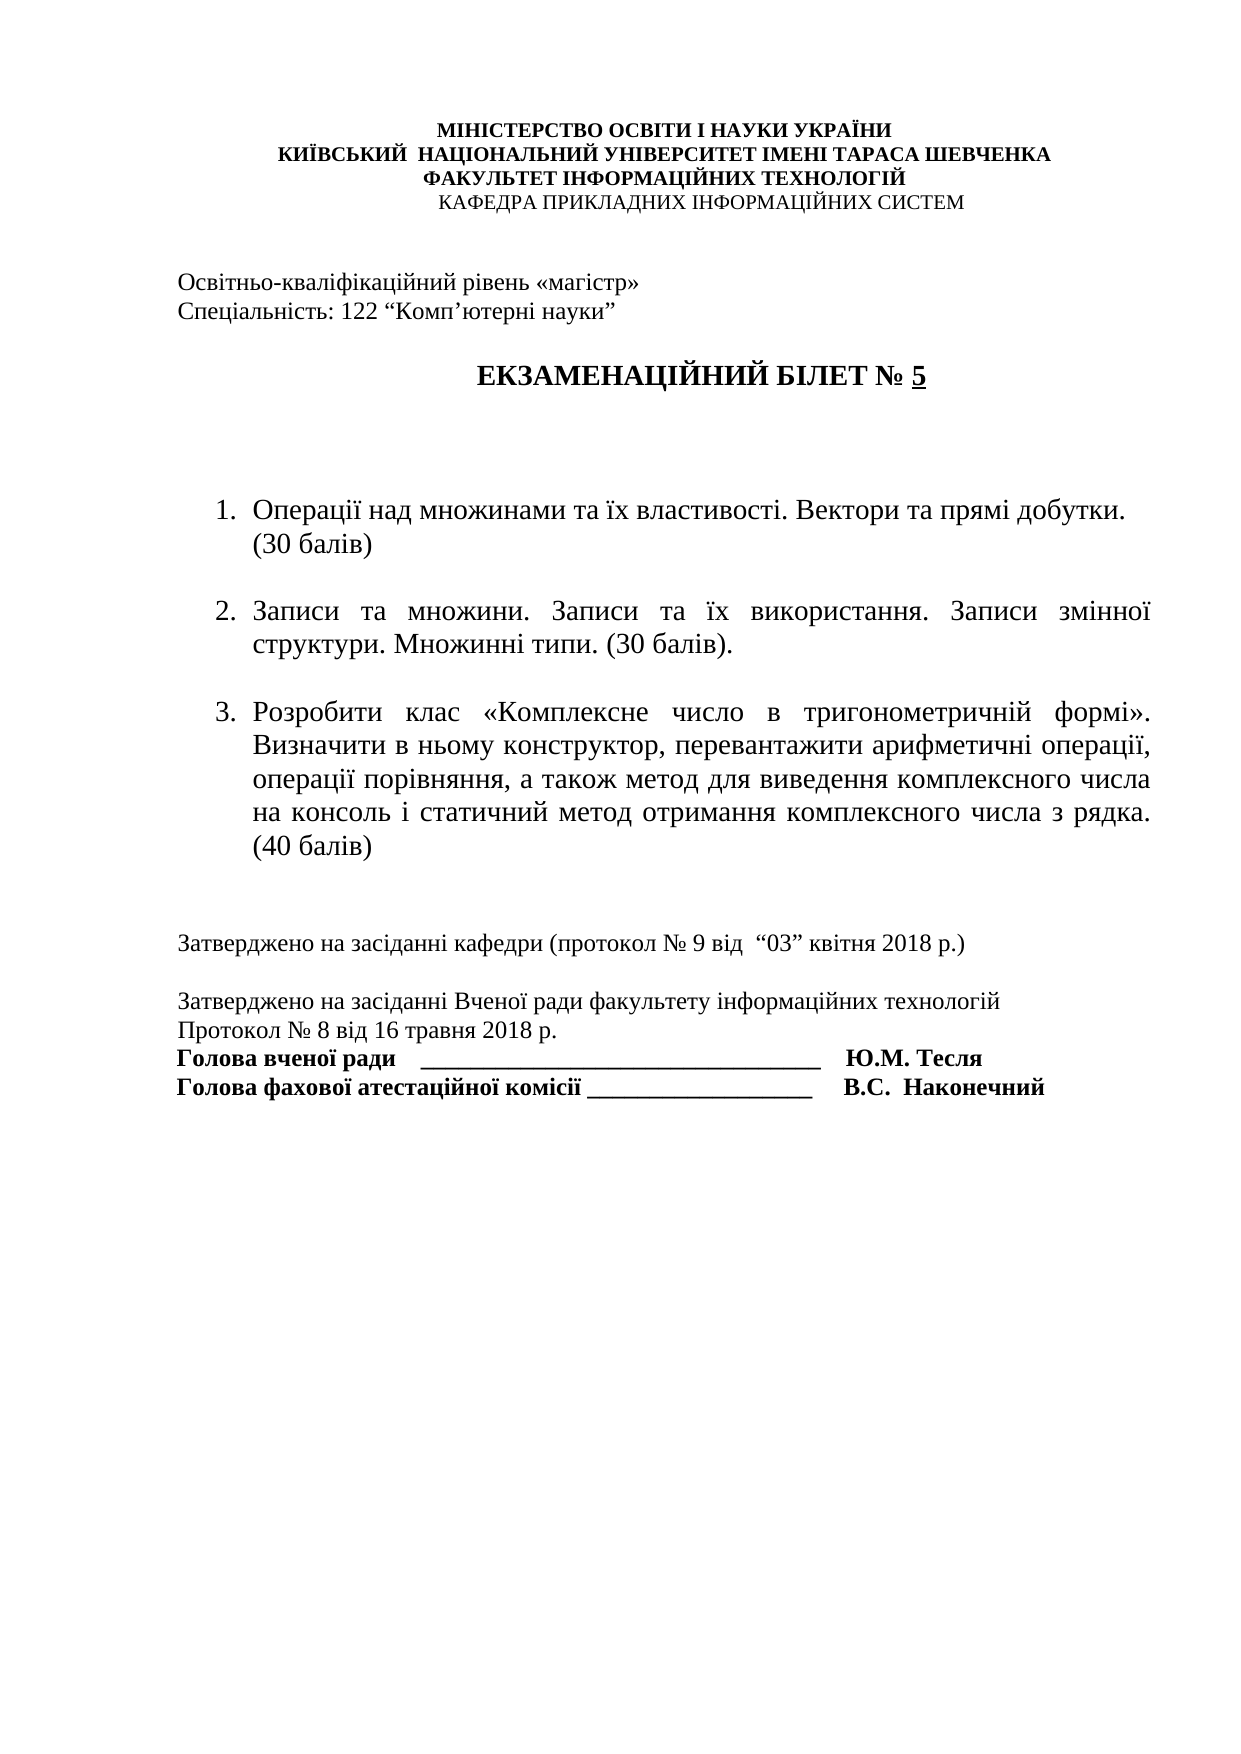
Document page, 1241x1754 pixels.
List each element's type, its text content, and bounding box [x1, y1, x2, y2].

text ФАКУЛЬТЕТ ІНФОРМАЦІЙНИХ ТЕХНОЛОГІЙ [177, 166, 1152, 190]
title ЕКЗАМЕНАЦІЙНИЙ БІЛЕТ № 5 [177, 358, 1152, 392]
text Голова вченої ради ________________________________ Ю.М. Тесля [176, 1043, 1152, 1072]
title КАФЕДРА ПРИКЛАДНИХ ІНФОРМАЦІЙНИХ СИСТЕМ [177, 190, 1152, 214]
title Затверджено на засіданні кафедри (протокол № 9 від “03” квітня 2018 р.) [177, 928, 1152, 957]
list Розробити клас «Комплексне число в тригонометричній формі». Визначити в ньому конструктор, перевантажити арифметичні операції, операції порівняння, а також метод для виведення комплексного числа на консоль і статичний метод отримання комплексного числа з рядка. (40 балів) [215, 694, 1152, 861]
text МІНІСТЕРСТВО ОСВІТИ І НАУКИ УКРАЇНИ [177, 118, 1152, 142]
list Операції над множинами та їх властивості. Вектори та прямі добутки. (30 балів) [215, 492, 1152, 559]
text Протокол № 8 від 16 травня 2018 р. [177, 1015, 1152, 1043]
text Голова фахової атестаційної комісії __________________ В.С. Наконечний [176, 1072, 1152, 1101]
text Освітньо-кваліфікаційний рівень «магістр» [177, 267, 1152, 296]
text Затверджено на засіданні Вченої ради факультету інформаційних технологій [177, 986, 1152, 1015]
list Записи та множини. Записи та їх використання. Записи змінної структури. Множинні типи. (30 балів). [215, 593, 1152, 660]
text Спеціальність: 122 “Комп’ютерні науки” [177, 296, 1152, 325]
text КИЇВСЬКИЙ НАЦІОНАЛЬНИЙ УНІВЕРСИТЕТ ІМЕНІ ТАРАСА ШЕВЧЕНКА [177, 142, 1152, 166]
